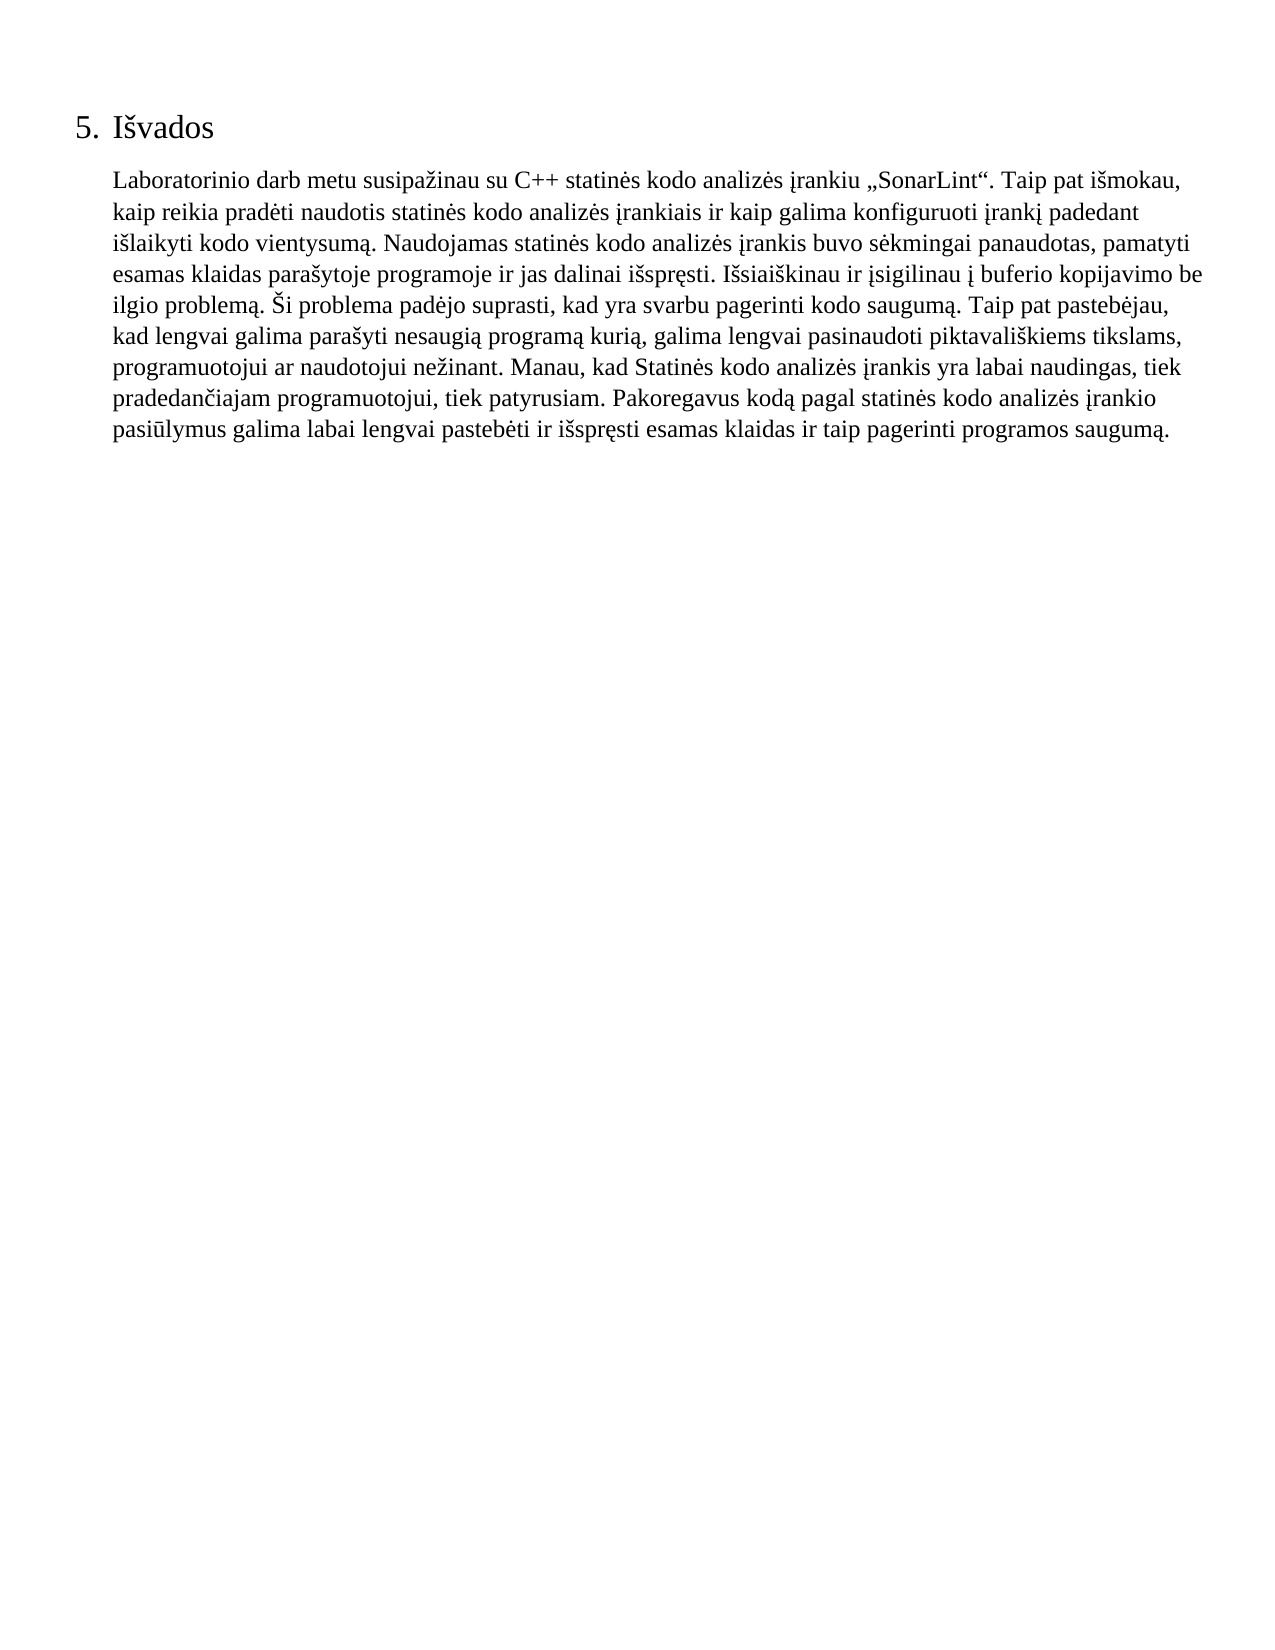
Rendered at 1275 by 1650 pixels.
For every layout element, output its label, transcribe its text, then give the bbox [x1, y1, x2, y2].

text Laboratorinio darb metu susipažinau su C++ statinės kodo analizės įrankiu „SonarLint“. Taip pat išmokau, kaip reikia pradėti naudotis statinės kodo analizės įrankiais ir kaip galima konfiguruoti įrankį padedant išlaikyti kodo vientysumą. Naudojamas statinės kodo analizės įrankis buvo sėkmingai panaudotas, pamatyti esamas klaidas parašytoje programoje ir jas dalinai išspręsti. Išsiaiškinau ir įsigilinau į buferio kopijavimo be ilgio problemą. Ši problema padėjo suprasti, kad yra svarbu pagerinti kodo saugumą. Taip pat pastebėjau, kad lengvai galima parašyti nesaugią programą kurią, galima lengvai pasinaudoti piktavališkiems tikslams, programuotojui ar naudotojui nežinant. Manau, kad Statinės kodo analizės įrankis yra labai naudingas, tiek pradedančiajam programuotojui, tiek patyrusiam. Pakoregavus kodą pagal statinės kodo analizės įrankio pasiūlymus galima labai lengvai pastebėti ir išspręsti esamas klaidas ir taip pagerinti programos saugumą. [112, 166, 1205, 443]
subtitle Išvados [75, 108, 1200, 146]
